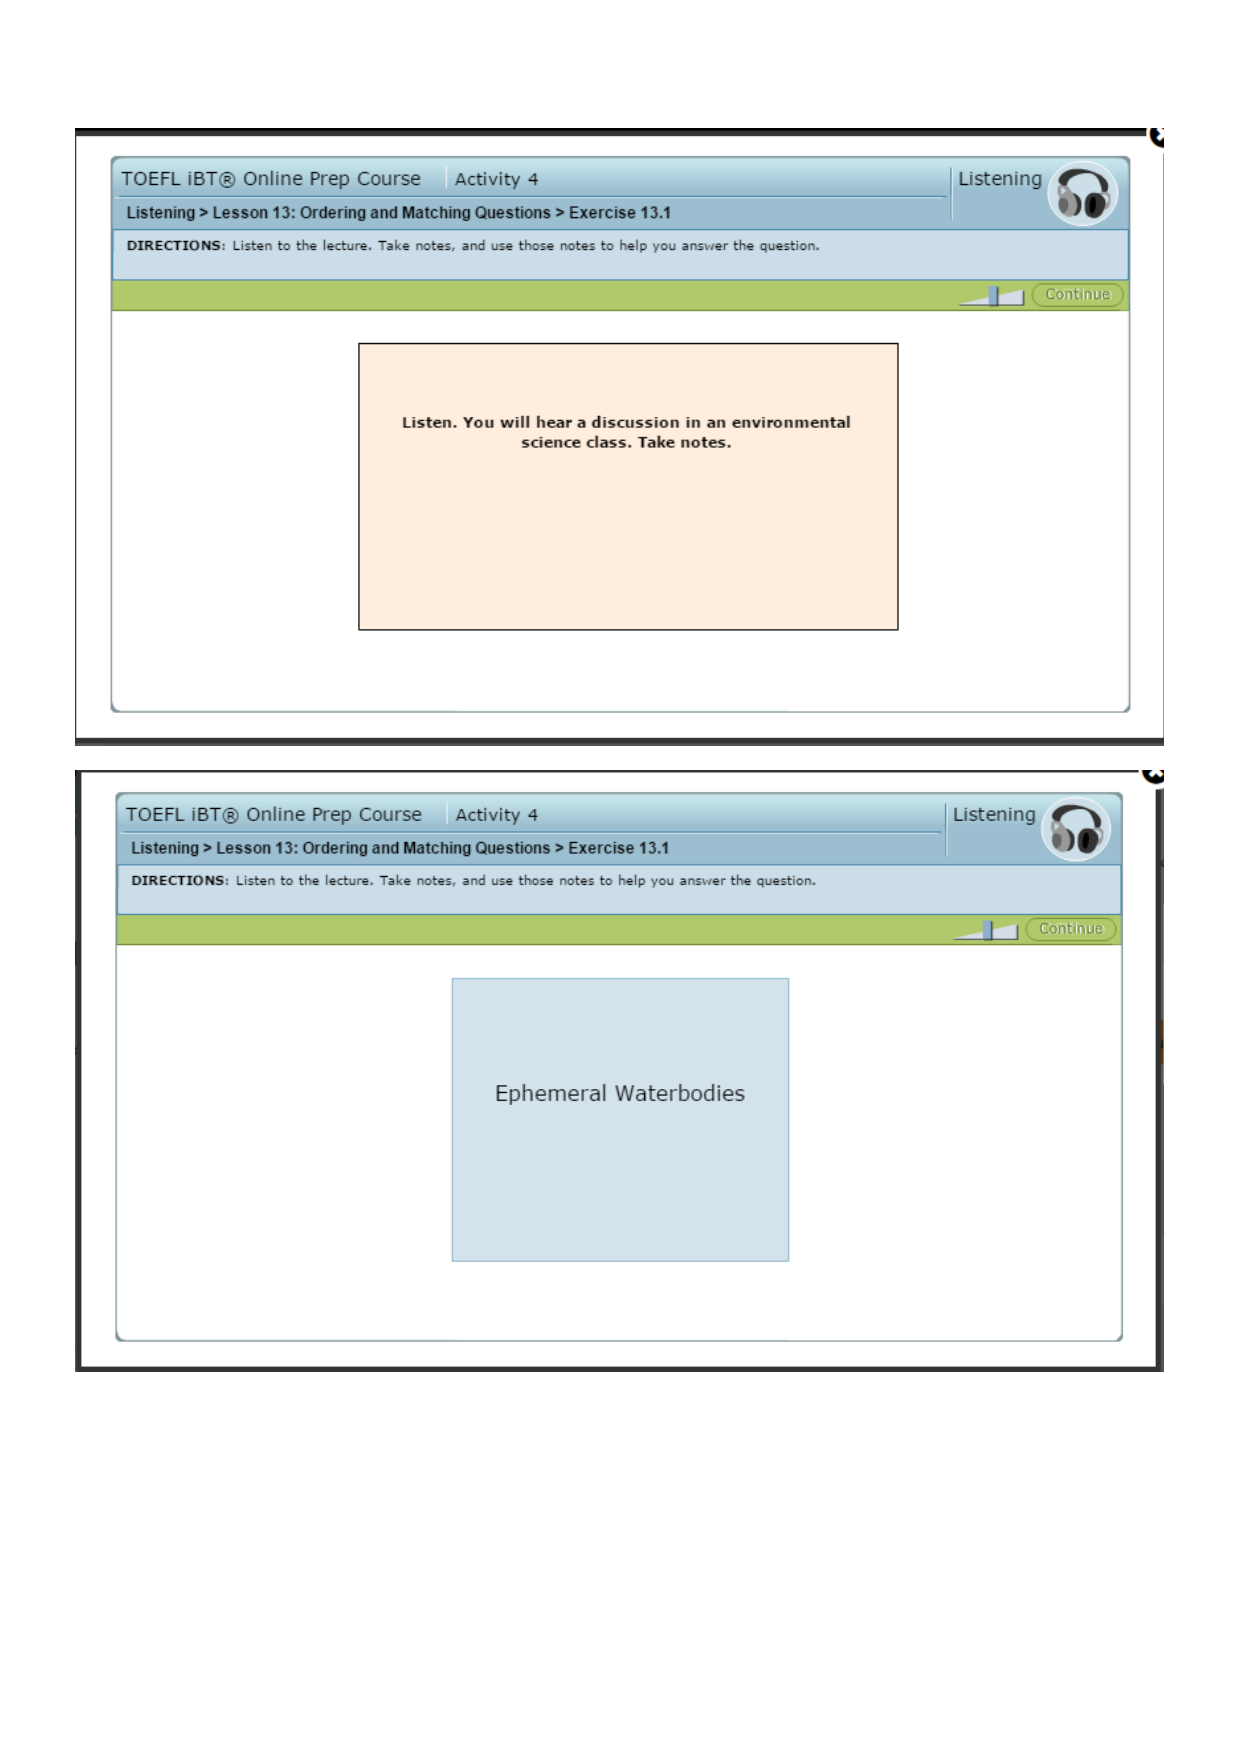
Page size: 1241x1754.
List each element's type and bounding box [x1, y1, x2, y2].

picture [75, 128, 1164, 746]
picture [75, 770, 1164, 1372]
